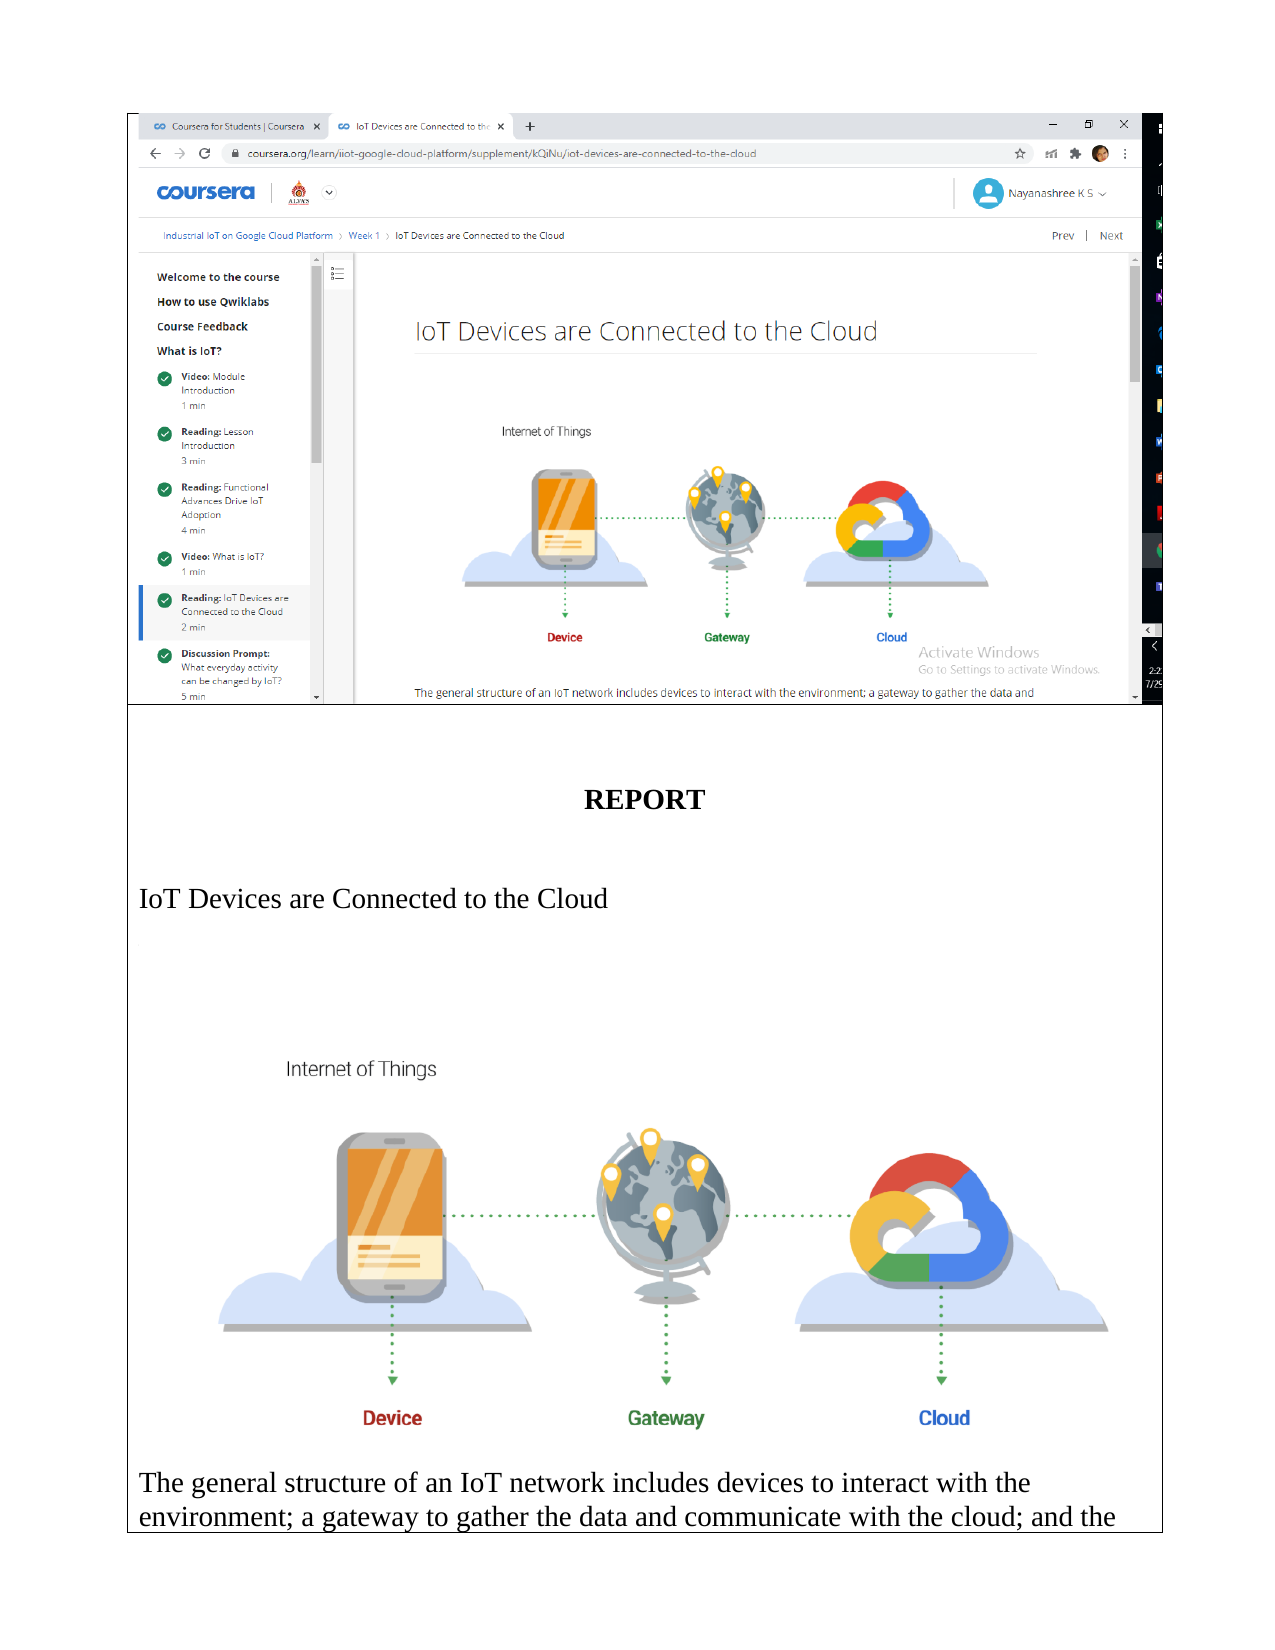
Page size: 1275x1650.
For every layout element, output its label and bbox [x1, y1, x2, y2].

table_cell [128, 114, 138, 704]
table_cell [128, 705, 1162, 1532]
picture [138, 113, 1162, 704]
picture [138, 1021, 1162, 1466]
